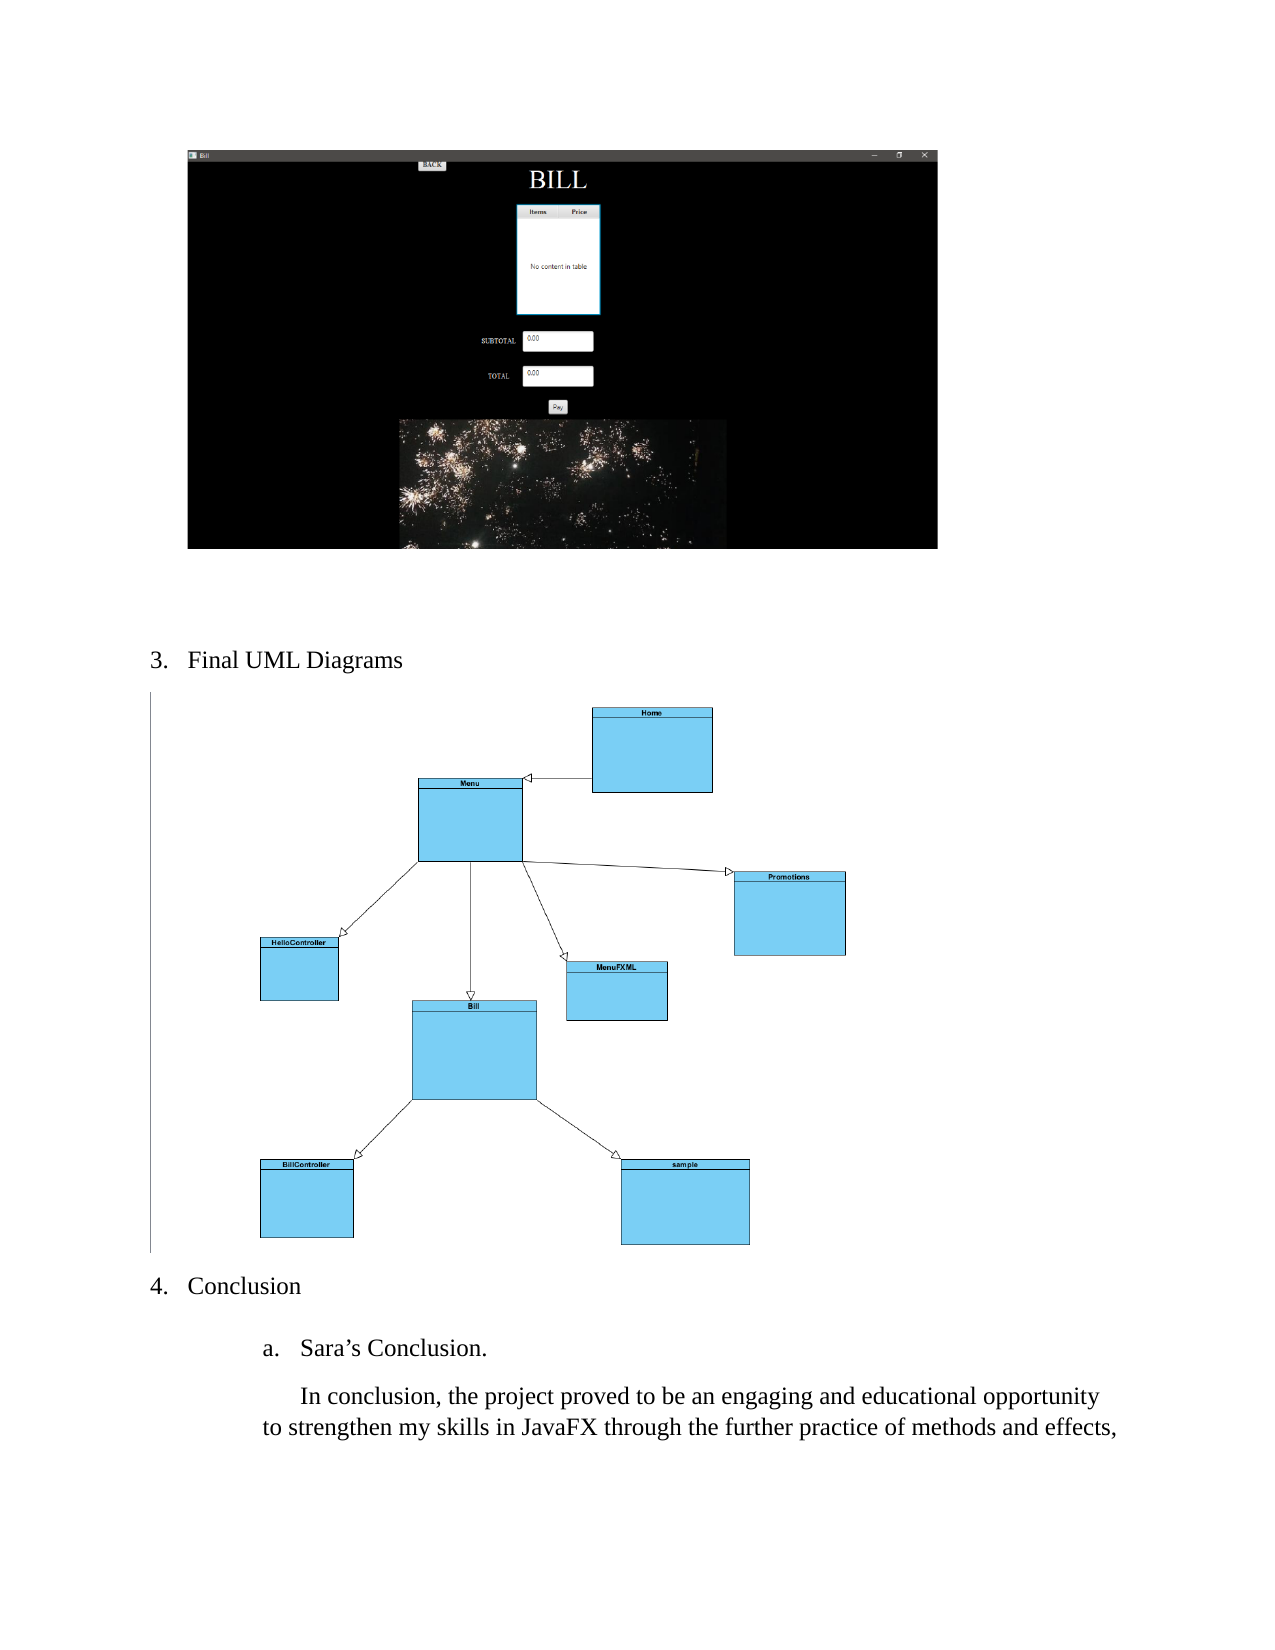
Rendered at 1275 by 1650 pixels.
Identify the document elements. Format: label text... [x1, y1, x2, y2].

list Final UML Diagrams [150, 645, 1125, 674]
list Sara’s Conclusion. [262, 1333, 1125, 1362]
picture [187, 150, 938, 549]
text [262, 1381, 1125, 1441]
picture [150, 692, 1083, 1253]
list Conclusion [150, 1271, 1125, 1300]
